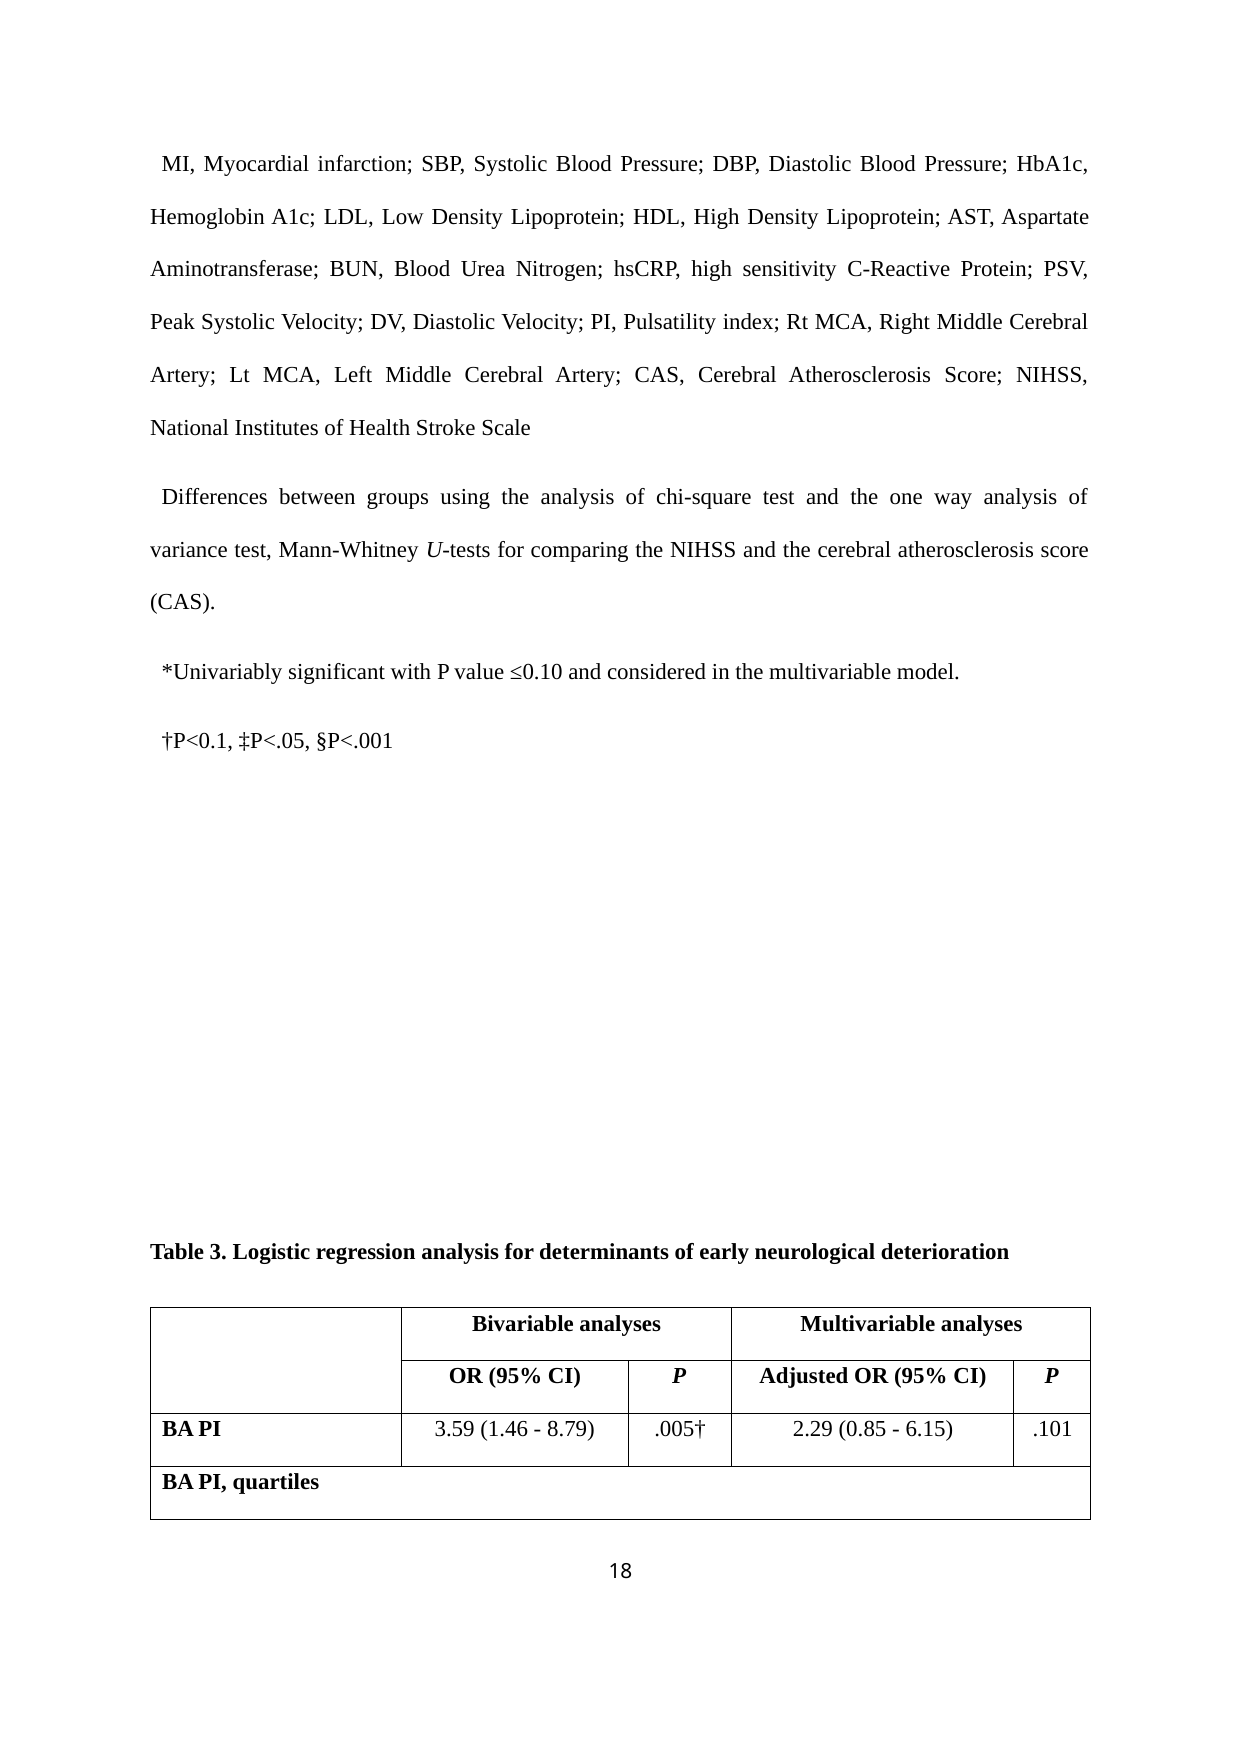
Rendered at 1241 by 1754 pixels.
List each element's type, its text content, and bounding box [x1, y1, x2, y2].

table_cell P [1014, 1361, 1090, 1413]
table_cell P [629, 1361, 731, 1413]
table_cell OR (95% CI) [402, 1361, 628, 1413]
text *Univariably significant with P value ≤0.10 and considered in the multivariable model. [150, 658, 1090, 684]
table_header [151, 1308, 401, 1413]
table_cell .005† [629, 1414, 731, 1466]
table_cell 2.29 (0.85 - 6.15) [732, 1414, 1013, 1466]
text Differences between groups using the analysis of chi-square test and the one way analysis of variance test, Mann-Whitney U-tests for comparing the NIHSS and the cerebral atherosclerosis score (CAS). [150, 483, 1090, 615]
table_cell 3.59 (1.46 - 8.79) [402, 1414, 628, 1466]
table_header Bivariable analyses [402, 1308, 731, 1360]
text †P<0.1, ‡P<.05, §P<.001 [150, 727, 1090, 753]
text Table 3. Logistic regression analysis for determinants of early neurological deterioration [150, 1238, 1090, 1264]
table_cell BA PI, quartiles [151, 1467, 1090, 1519]
table_cell Adjusted OR (95% CI) [732, 1361, 1013, 1413]
table_cell BA PI [151, 1414, 401, 1466]
text MI, Myocardial infarction; SBP, Systolic Blood Pressure; DBP, Diastolic Blood Pressure; HbA1c, Hemoglobin A1c; LDL, Low Density Lipoprotein; HDL, High Density Lipoprotein; AST, Aspartate Aminotransferase; BUN, Blood Urea Nitrogen; hsCRP, high sensitivity C-Reactive Protein; PSV, Peak Systolic Velocity; DV, Diastolic Velocity; PI, Pulsatility index; Rt MCA, Right Middle Cerebral Artery; Lt MCA, Left Middle Cerebral Artery; CAS, Cerebral Atherosclerosis Score; NIHSS, National Institutes of Health Stroke Scale [150, 150, 1090, 440]
table_cell .101 [1014, 1414, 1090, 1466]
table_header Multivariable analyses [732, 1308, 1090, 1360]
